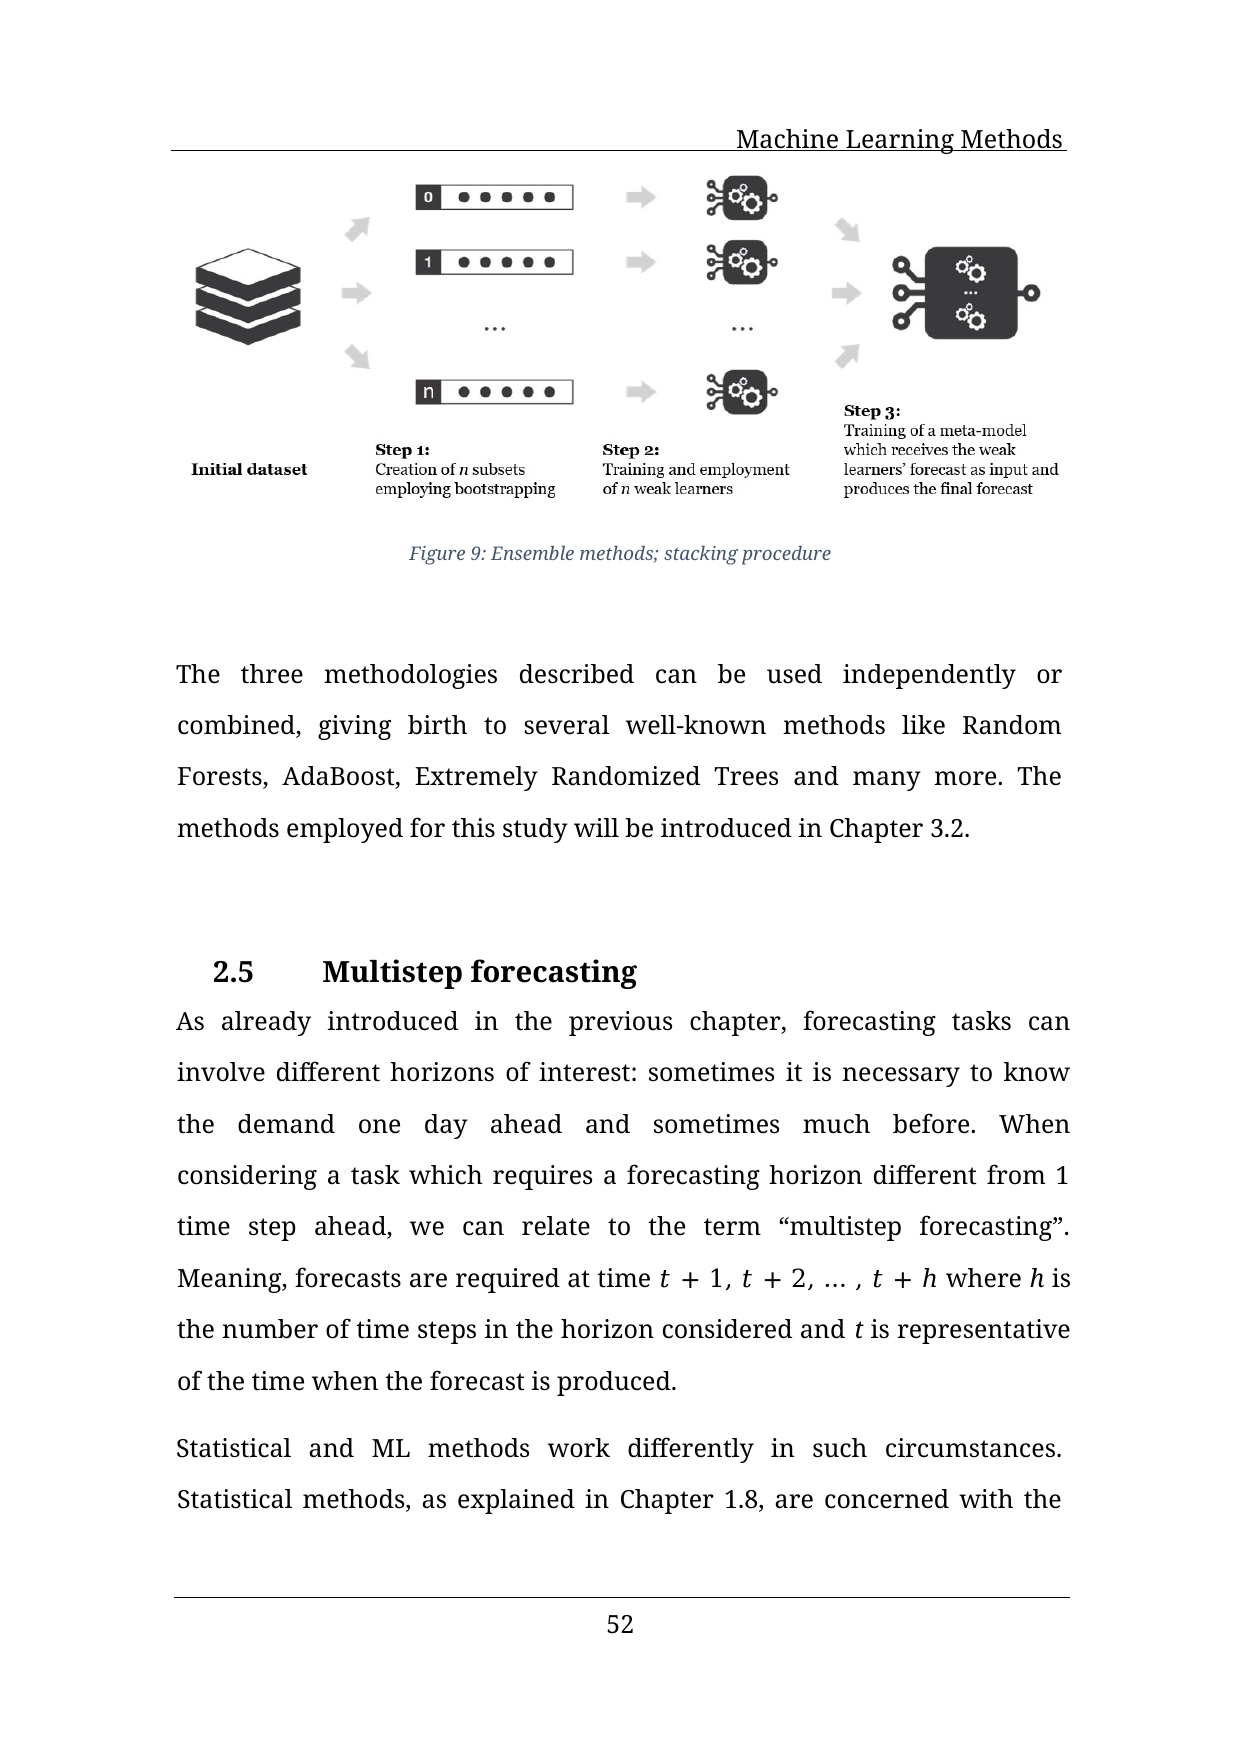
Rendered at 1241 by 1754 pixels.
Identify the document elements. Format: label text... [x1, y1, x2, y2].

picture [185, 158, 1072, 520]
text Figure 9: Ensemble methods; stacking procedure [177, 540, 1062, 566]
subtitle 2.5 Multistep forecasting [177, 951, 1071, 991]
text The three methodologies described can be used independently or combined, giving birth to several well-known methods like Random Forests, AdaBoost, Extremely Randomized Trees and many more. The methods employed for this study will be introduced in Chapter 3.2. [176, 656, 1063, 844]
text As already introduced in the previous chapter, forecasting tasks can involve different horizons of interest: sometimes it is necessary to know the demand one day ahead and sometimes much before. When considering a task which requires a forecasting horizon different from 1 time step ahead, we can relate to the term “multistep forecasting”. Meaning, forecasts are required at time 𝑡 + 1, 𝑡 + 2, … , 𝑡 + ℎ where h is the number of time steps in the horizon considered and t is representative of the time when the forecast is produced. [176, 1004, 1071, 1397]
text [176, 1431, 1063, 1516]
